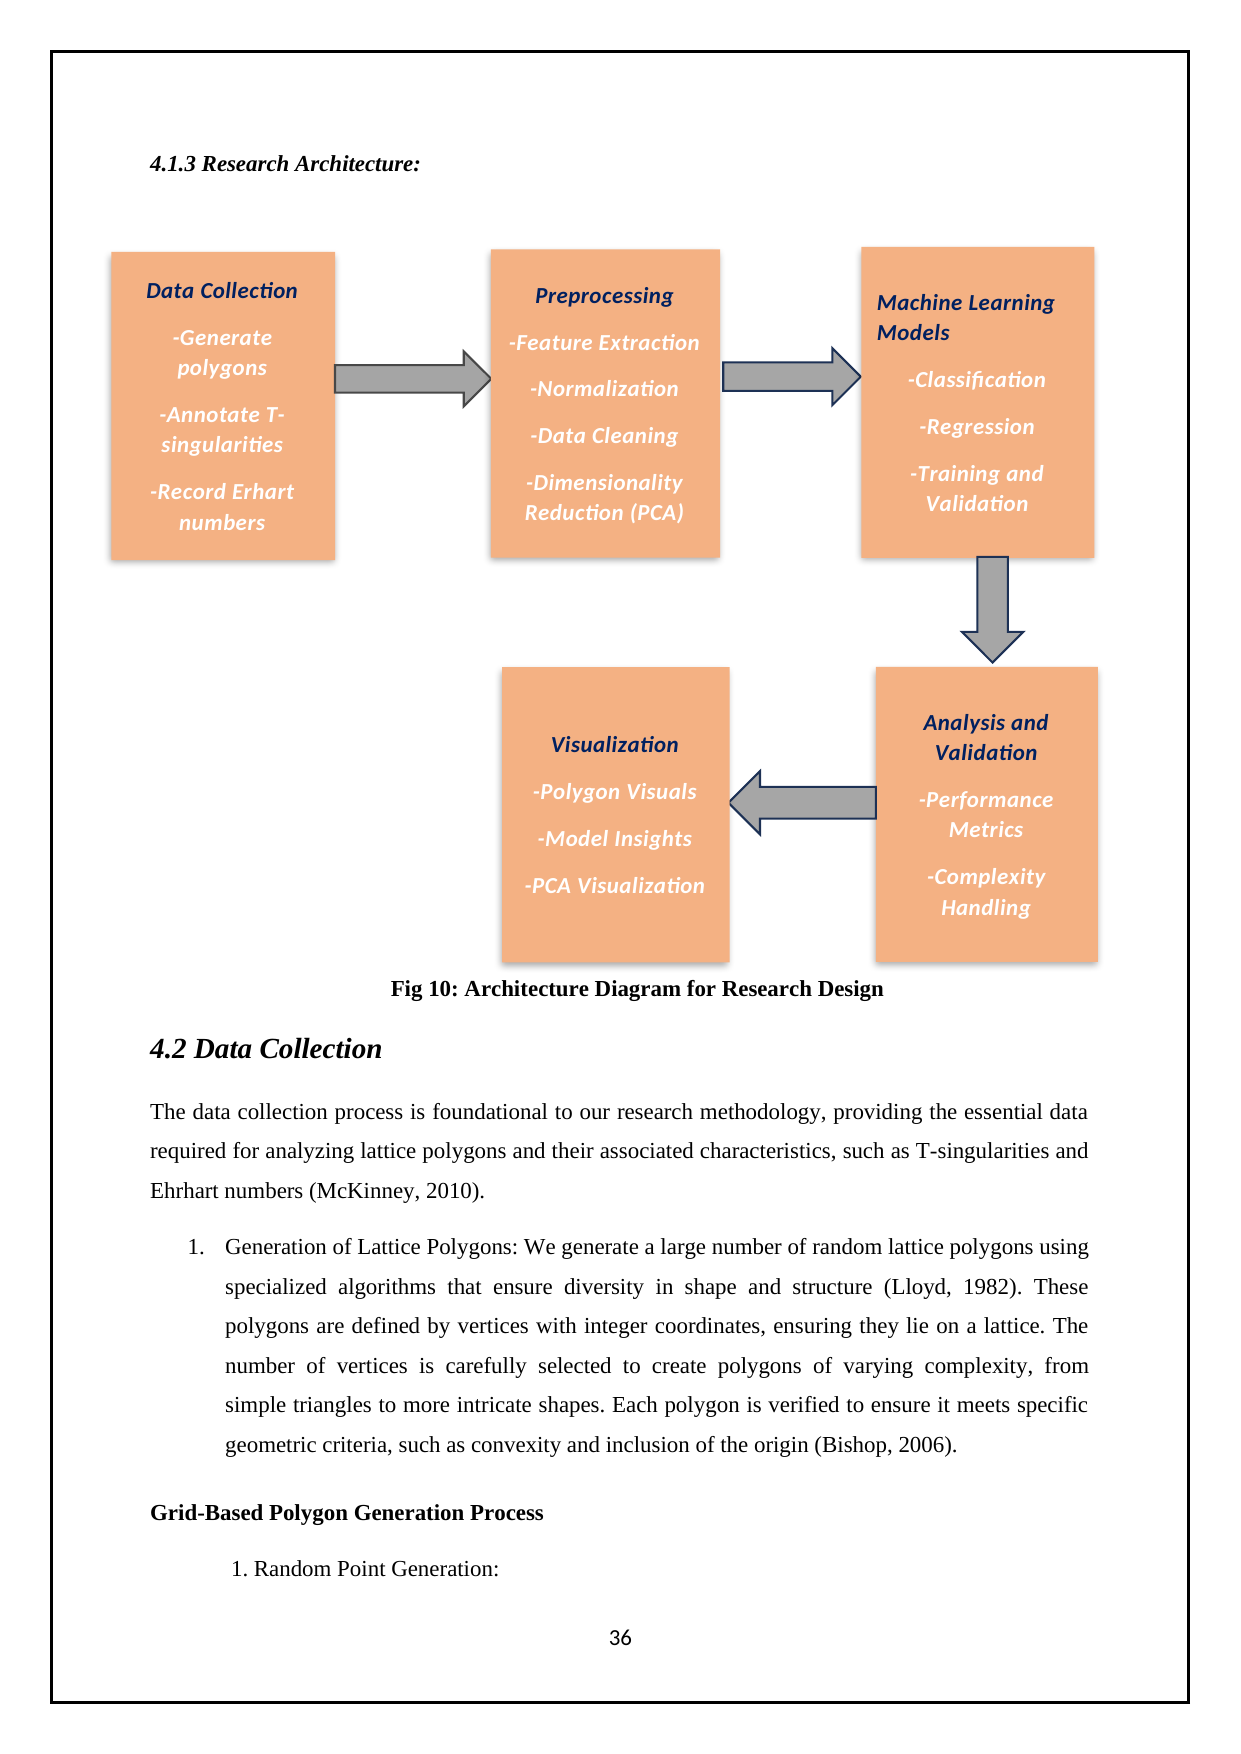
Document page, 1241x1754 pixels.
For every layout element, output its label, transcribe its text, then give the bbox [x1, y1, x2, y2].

text 1. Random Point Generation: [225, 1555, 1090, 1581]
text Fig 10: Architecture Diagram for Research Design [150, 975, 1090, 1001]
text The data collection process is foundational to our research methodology, providing the essential data required for analyzing lattice polygons and their associated characteristics, such as T-singularities and Ehrhart numbers (McKinney, 2010). [150, 1098, 1090, 1203]
text Grid-Based Polygon Generation Process [150, 1499, 1090, 1526]
text 4.1.3 Research Architecture: [150, 150, 1090, 176]
list Generation of Lattice Polygons: We generate a large number of random lattice polygons using specialized algorithms that ensure diversity in shape and structure (Lloyd, 1982). These polygons are defined by vertices with integer coordinates, ensuring they lie on a lattice. The number of vertices is carefully selected to create polygons of varying complexity, from simple triangles to more intricate shapes. Each polygon is verified to ensure it meets specific geometric criteria, such as convexity and inclusion of the origin (Bishop, 2006). [187, 1233, 1090, 1457]
text 4.2 Data Collection [150, 1031, 1090, 1065]
